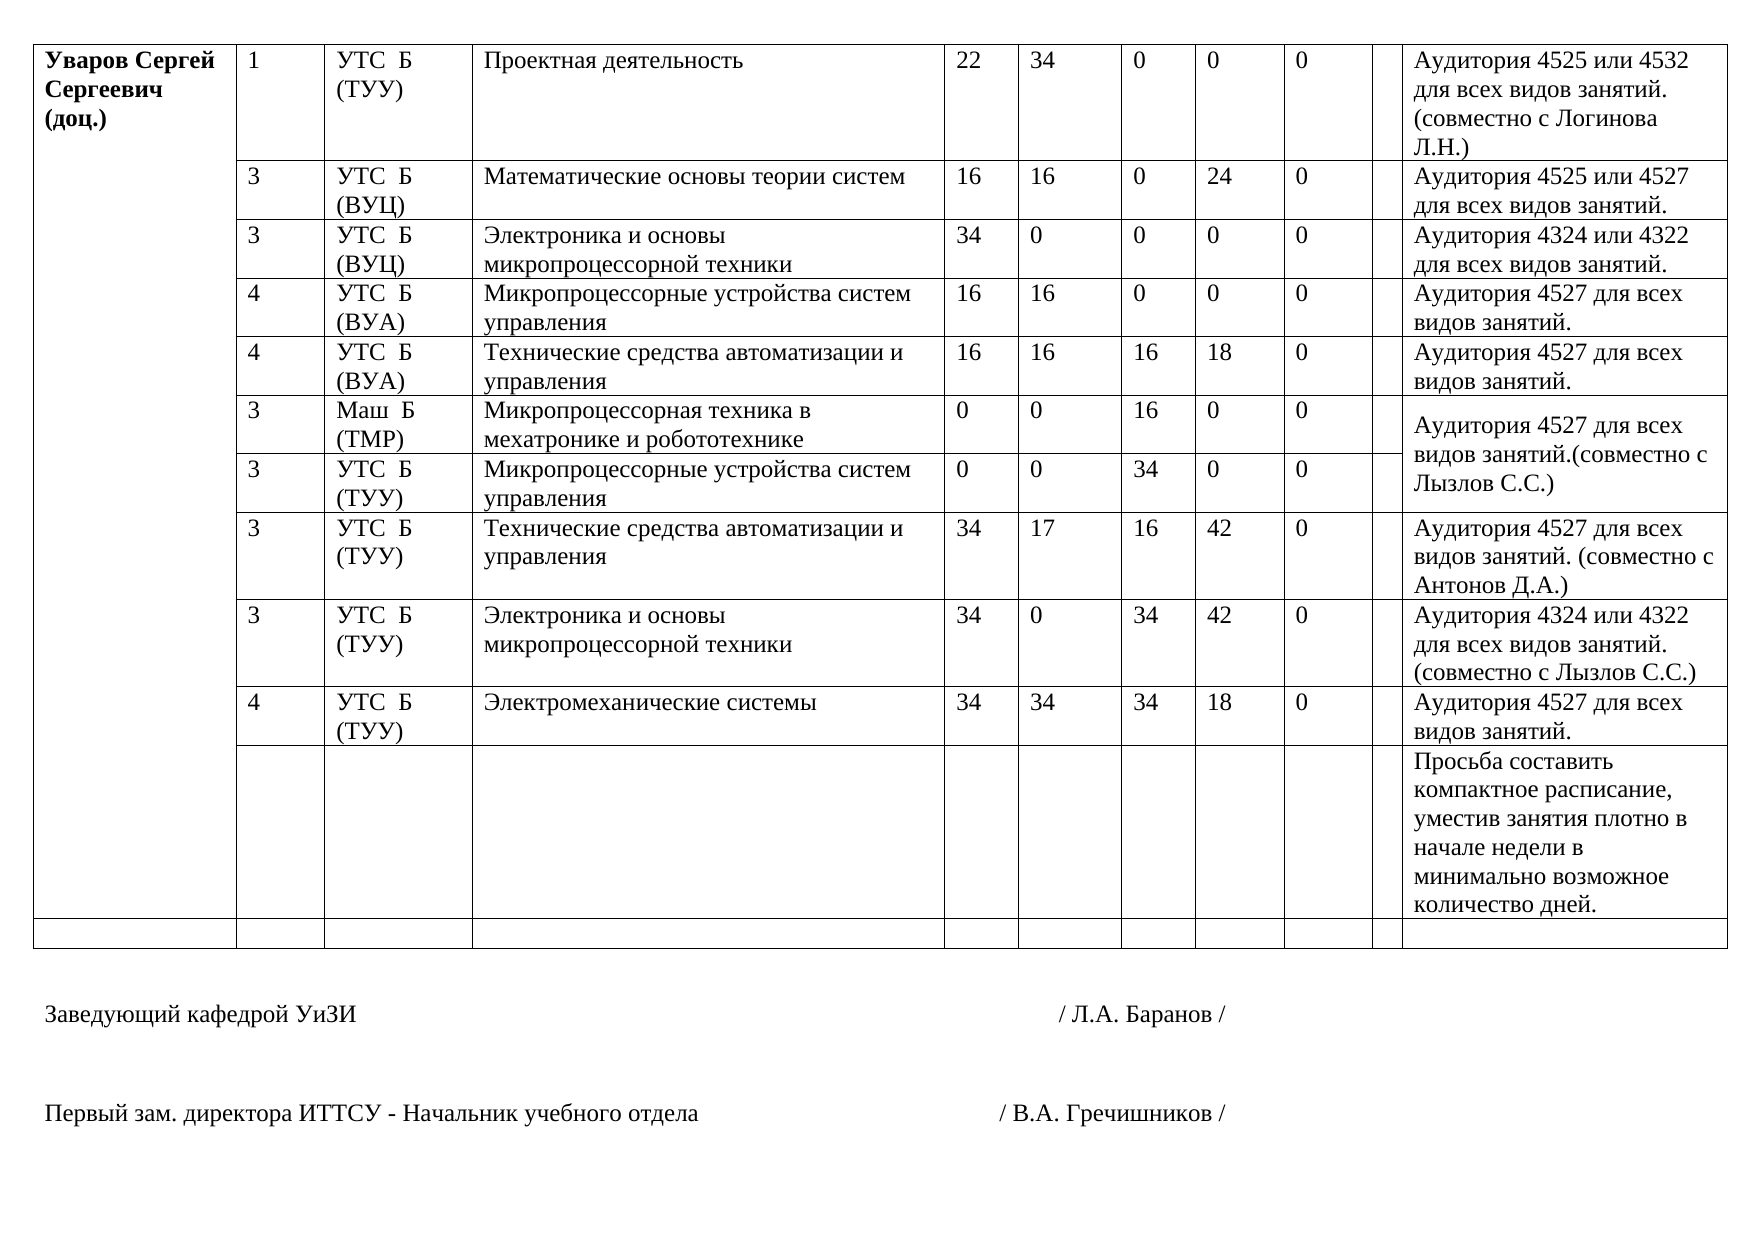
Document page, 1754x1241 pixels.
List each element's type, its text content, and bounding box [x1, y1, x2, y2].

table_cell 0 [1285, 454, 1372, 512]
table_cell [237, 919, 324, 948]
table_cell Аудитория 4527 для всех видов занятий.(совместно с Лызлов С.С.) [1403, 396, 1727, 512]
table_cell Аудитория 4525 или 4527 для всех видов занятий. [1403, 161, 1727, 219]
table_cell 0 [1285, 220, 1372, 277]
table_cell [325, 746, 472, 918]
table_cell Микропроцессорные устройства систем управления [473, 279, 944, 336]
table_cell 3 [237, 454, 324, 512]
table_cell 16 [1019, 161, 1121, 219]
table_cell [1122, 746, 1195, 918]
table_cell [1373, 396, 1402, 453]
table_header 34 [1019, 45, 1121, 160]
table_header УТС Б (ТУУ) [325, 45, 472, 160]
table_header 0 [1285, 45, 1372, 160]
table_cell УТС Б (ТУУ) [325, 454, 472, 512]
table_cell 34 [945, 687, 1018, 745]
table_cell 16 [1122, 396, 1195, 453]
table_cell [1373, 337, 1402, 394]
text Заведующий кафедрой УиЗИ / Л.А. Баранов / [44, 999, 1710, 1027]
table_cell 16 [1019, 337, 1121, 394]
table_cell [1373, 919, 1402, 948]
table_cell 0 [945, 396, 1018, 453]
table_header 22 [945, 45, 1018, 160]
table_cell 3 [237, 396, 324, 453]
table_cell 0 [1019, 454, 1121, 512]
table_cell 4 [237, 687, 324, 745]
table_cell 0 [1285, 600, 1372, 686]
table_cell 34 [1019, 687, 1121, 745]
table_cell [945, 919, 1018, 948]
table_cell 0 [945, 454, 1018, 512]
table_cell Микропроцессорная техника в мехатронике и робототехнике [473, 396, 944, 453]
table_cell 16 [945, 161, 1018, 219]
table_cell 0 [1285, 279, 1372, 336]
table_header [1373, 45, 1402, 160]
table_cell [1196, 919, 1284, 948]
table_cell [1019, 746, 1121, 918]
table_cell 17 [1019, 513, 1121, 599]
table_header 0 [1122, 45, 1195, 160]
table_cell [1019, 919, 1121, 948]
table_cell 0 [1285, 161, 1372, 219]
table_cell 0 [1122, 161, 1195, 219]
table_cell [1196, 746, 1284, 918]
table_cell 24 [1196, 161, 1284, 219]
table_cell 0 [1196, 220, 1284, 277]
table_cell Аудитория 4527 для всех видов занятий. [1403, 279, 1727, 336]
table_cell Электроника и основы микропроцессорной техники [473, 600, 944, 686]
table_cell 0 [1122, 220, 1195, 277]
table_cell УТС Б (ТУУ) [325, 600, 472, 686]
table_header Проектная деятельность [473, 45, 944, 160]
table_cell [1403, 919, 1727, 948]
table_header 1 [237, 45, 324, 160]
table_cell 34 [945, 600, 1018, 686]
table_cell 16 [1122, 337, 1195, 394]
table_cell 0 [1196, 454, 1284, 512]
table_cell 3 [237, 220, 324, 277]
table_cell [1373, 454, 1402, 512]
table_cell УТС Б (ВУА) [325, 337, 472, 394]
table_cell 0 [1285, 513, 1372, 599]
table_cell 42 [1196, 600, 1284, 686]
table_cell [1373, 220, 1402, 277]
table_cell Технические средства автоматизации и управления [473, 337, 944, 394]
table_cell Аудитория 4527 для всех видов занятий. [1403, 687, 1727, 745]
table_cell 34 [1122, 687, 1195, 745]
table_cell УТС Б (ВУЦ) [325, 161, 472, 219]
table_cell [1122, 919, 1195, 948]
table_cell 42 [1196, 513, 1284, 599]
text Первый зам. директора ИТТСУ - Начальник учебного отдела / В.А. Гречишников / [44, 1098, 1710, 1127]
table_cell 34 [1122, 454, 1195, 512]
table_cell 3 [237, 513, 324, 599]
table_cell 18 [1196, 687, 1284, 745]
table_cell 3 [237, 161, 324, 219]
table_header 0 [1196, 45, 1284, 160]
table_cell 0 [1285, 687, 1372, 745]
table_cell 34 [1122, 600, 1195, 686]
table_cell [1373, 161, 1402, 219]
table_cell 0 [1196, 396, 1284, 453]
table_cell 3 [237, 600, 324, 686]
table_cell [1373, 513, 1402, 599]
table_cell УТС Б (ТУУ) [325, 687, 472, 745]
table_cell УТС Б (ВУЦ) [325, 220, 472, 277]
table_cell [1373, 687, 1402, 745]
table_cell [1285, 746, 1372, 918]
table_cell 18 [1196, 337, 1284, 394]
table_cell 0 [1019, 600, 1121, 686]
table_cell [1285, 919, 1372, 948]
table_cell 16 [1019, 279, 1121, 336]
table_cell 0 [1285, 396, 1372, 453]
table_header Уваров Сергей Сергеевич (доц.) [34, 45, 236, 918]
table_cell Аудитория 4527 для всех видов занятий. [1403, 337, 1727, 394]
table_cell [237, 746, 324, 918]
table_cell 0 [1196, 279, 1284, 336]
table_header Аудитория 4525 или 4532 для всех видов занятий. (совместно с Логинова Л.Н.) [1403, 45, 1727, 160]
table_cell Аудитория 4324 или 4322 для всех видов занятий. (совместно с Лызлов С.С.) [1403, 600, 1727, 686]
table_cell Математические основы теории систем [473, 161, 944, 219]
table_cell Просьба составить компактное расписание, уместив занятия плотно в начале недели в минимально возможное количество дней. [1403, 746, 1727, 918]
table_cell Маш Б (ТМР) [325, 396, 472, 453]
table_cell [325, 919, 472, 948]
table_cell Аудитория 4527 для всех видов занятий. (совместно с Антонов Д.А.) [1403, 513, 1727, 599]
table_cell 4 [237, 337, 324, 394]
table_cell Технические средства автоматизации и управления [473, 513, 944, 599]
table_cell 0 [1285, 337, 1372, 394]
table_cell 0 [1122, 279, 1195, 336]
table_cell [1373, 600, 1402, 686]
table_cell 34 [945, 220, 1018, 277]
table_cell Аудитория 4324 или 4322 для всех видов занятий. [1403, 220, 1727, 277]
table_cell 0 [1019, 220, 1121, 277]
table_cell [1373, 746, 1402, 918]
table_cell 34 [945, 513, 1018, 599]
table_cell [473, 919, 944, 948]
table_cell Электроника и основы микропроцессорной техники [473, 220, 944, 277]
table_cell 16 [945, 337, 1018, 394]
table_cell 4 [237, 279, 324, 336]
table_cell УТС Б (ВУА) [325, 279, 472, 336]
table_cell Микропроцессорные устройства систем управления [473, 454, 944, 512]
table_cell [1373, 279, 1402, 336]
table_cell Электромеханические системы [473, 687, 944, 745]
table_cell [945, 746, 1018, 918]
table_cell [473, 746, 944, 918]
table_cell 16 [1122, 513, 1195, 599]
table_cell 0 [1019, 396, 1121, 453]
table_cell [34, 919, 236, 948]
table_cell УТС Б (ТУУ) [325, 513, 472, 599]
table_cell 16 [945, 279, 1018, 336]
